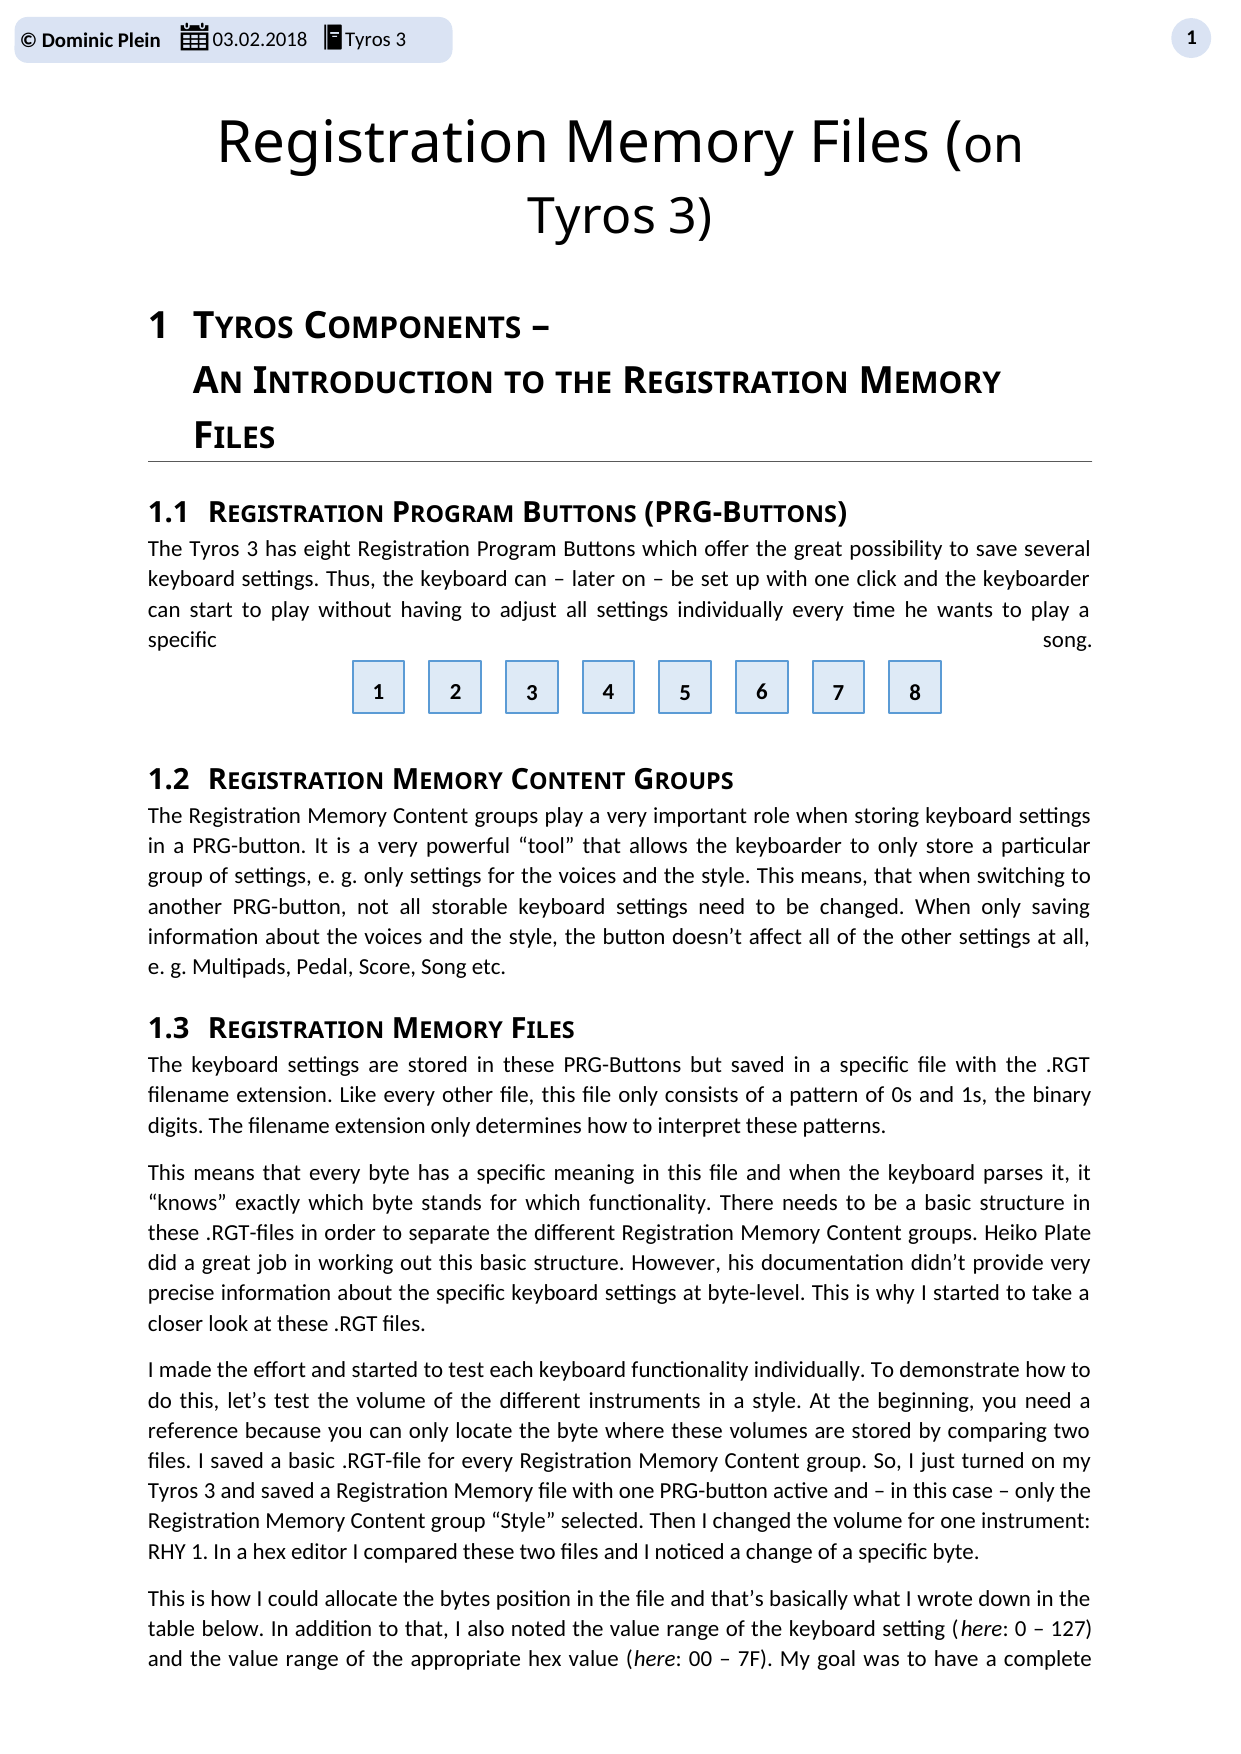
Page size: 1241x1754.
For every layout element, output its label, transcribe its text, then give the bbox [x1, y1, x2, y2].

subtitle Registration Program Buttons (PRG-Buttons) [148, 492, 1092, 531]
text The Tyros 3 has eight Registration Program Buttons which offer the great possibility to save several keyboard settings. Thus, the keyboard can – later on – be set up with one click and the keyboarder can start to play without having to adjust all settings individually every time he wants to play a specific song. [148, 534, 1092, 731]
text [148, 1584, 1092, 1672]
subtitle Registration Memory Content Groups [148, 758, 1092, 798]
text I made the effort and started to test each keyboard functionality individually. To demonstrate how to do this, let’s test the volume of the different instruments in a style. At the beginning, you need a reference because you can only locate the byte where these volumes are stored by comparing two files. I saved a basic .RGT-file for every Registration Memory Content group. So, I just turned on my Tyros 3 and saved a Registration Memory file with one PRG-button active and – in this case – only the Registration Memory Content group “Style” selected. Then I changed the volume for one instrument: RHY 1. In a hex editor I compared these two files and I noticed a change of a specific byte. [148, 1356, 1092, 1565]
picture [318, 22, 348, 52]
text The keyboard settings are stored in these PRG-Buttons but saved in a specific file with the .RGT filename extension. Like every other file, this file only consists of a pattern of 0s and 1s, the binary digits. The filename extension only determines how to interpret these patterns. [148, 1050, 1092, 1139]
text This means that every byte has a specific meaning in this file and when the keyboard parses it, it “knows” exactly which byte stands for which functionality. There needs to be a basic structure in these .RGT-files in order to separate the different Registration Memory Content groups. Heiko Plate did a great job in working out this basic structure. However, his documentation didn’t provide very precise information about the specific keyboard settings at byte-level. This is why I started to take a closer look at these .RGT files. [148, 1158, 1092, 1337]
text The Registration Memory Content groups play a very important role when storing keyboard settings in a PRG-button. It is a very powerful “tool” that allows the keyboarder to only store a particular group of settings, e. g. only settings for the voices and the style. This means, that when switching to another PRG-button, not all storable keyboard settings need to be changed. When only saving information about the voices and the style, the button doesn’t affect all of the other settings at all, e. g. Multipads, Pedal, Score, Song etc. [148, 801, 1092, 980]
subtitle Registration Memory Files [148, 1007, 1092, 1047]
picture [175, 17, 214, 56]
subtitle Tyros Components – An Introduction to the Registration Memory Files [148, 298, 1092, 461]
title Registration Memory Files (on Tyros 3) [148, 101, 1092, 248]
